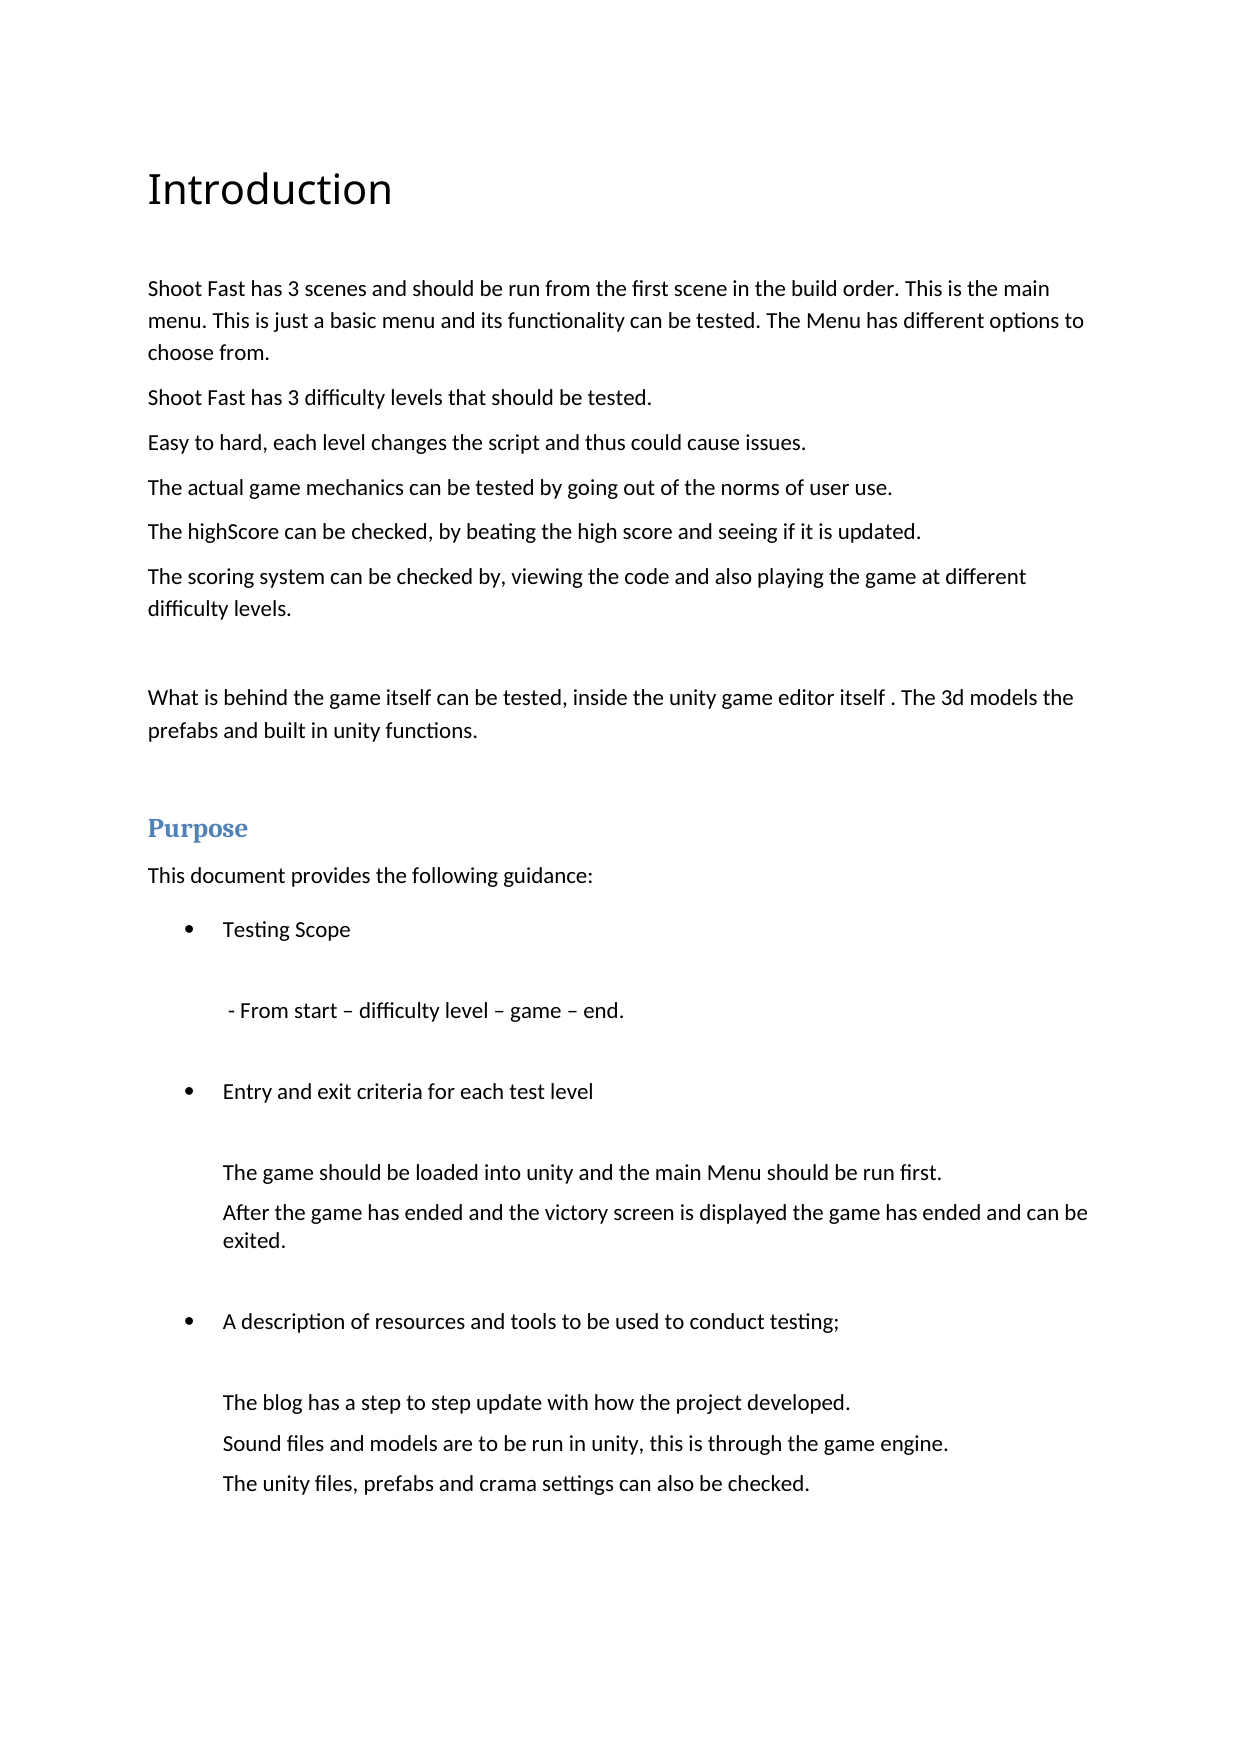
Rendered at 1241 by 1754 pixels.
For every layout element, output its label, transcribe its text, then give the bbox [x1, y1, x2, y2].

text - From start – difficulty level – game – end. [223, 996, 1092, 1024]
text Shoot Fast has 3 difficulty levels that should be tested. [148, 383, 1092, 411]
text Easy to hard, each level changes the script and thus could cause issues. [148, 428, 1092, 456]
text The highScore can be checked, by beating the high score and seeing if it is updated. [148, 517, 1092, 545]
list A description of resources and tools to be used to conduct testing; [185, 1307, 1092, 1335]
text Shoot Fast has 3 scenes and should be run from the first scene in the build order. This is the main menu. This is just a basic menu and its functionality can be tested. The Menu has different options to choose from. [148, 274, 1092, 367]
text The game should be loaded into unity and the main Menu should be run first. [223, 1158, 1092, 1186]
text Sound files and models are to be run in unity, this is through the game engine. [223, 1429, 1092, 1457]
text The actual game mechanics can be tested by going out of the norms of user use. [148, 473, 1092, 501]
text This document provides the following guidance: [148, 862, 1092, 890]
subtitle Purpose [148, 813, 1092, 844]
text The scoring system can be checked by, viewing the code and also playing the game at different difficulty levels. [148, 562, 1092, 622]
list Entry and exit criteria for each test level [185, 1077, 1092, 1105]
text The blog has a step to step update with how the project developed. [223, 1388, 1092, 1416]
subtitle Introduction [148, 160, 1092, 217]
text What is behind the game itself can be tested, inside the unity game editor itself . The 3d models the prefabs and built in unity functions. [148, 683, 1092, 744]
text The unity files, prefabs and crama settings can also be checked. [223, 1469, 1092, 1497]
list Testing Scope [185, 915, 1092, 943]
text After the game has ended and the victory screen is displayed the game has ended and can be exited. [223, 1198, 1092, 1254]
